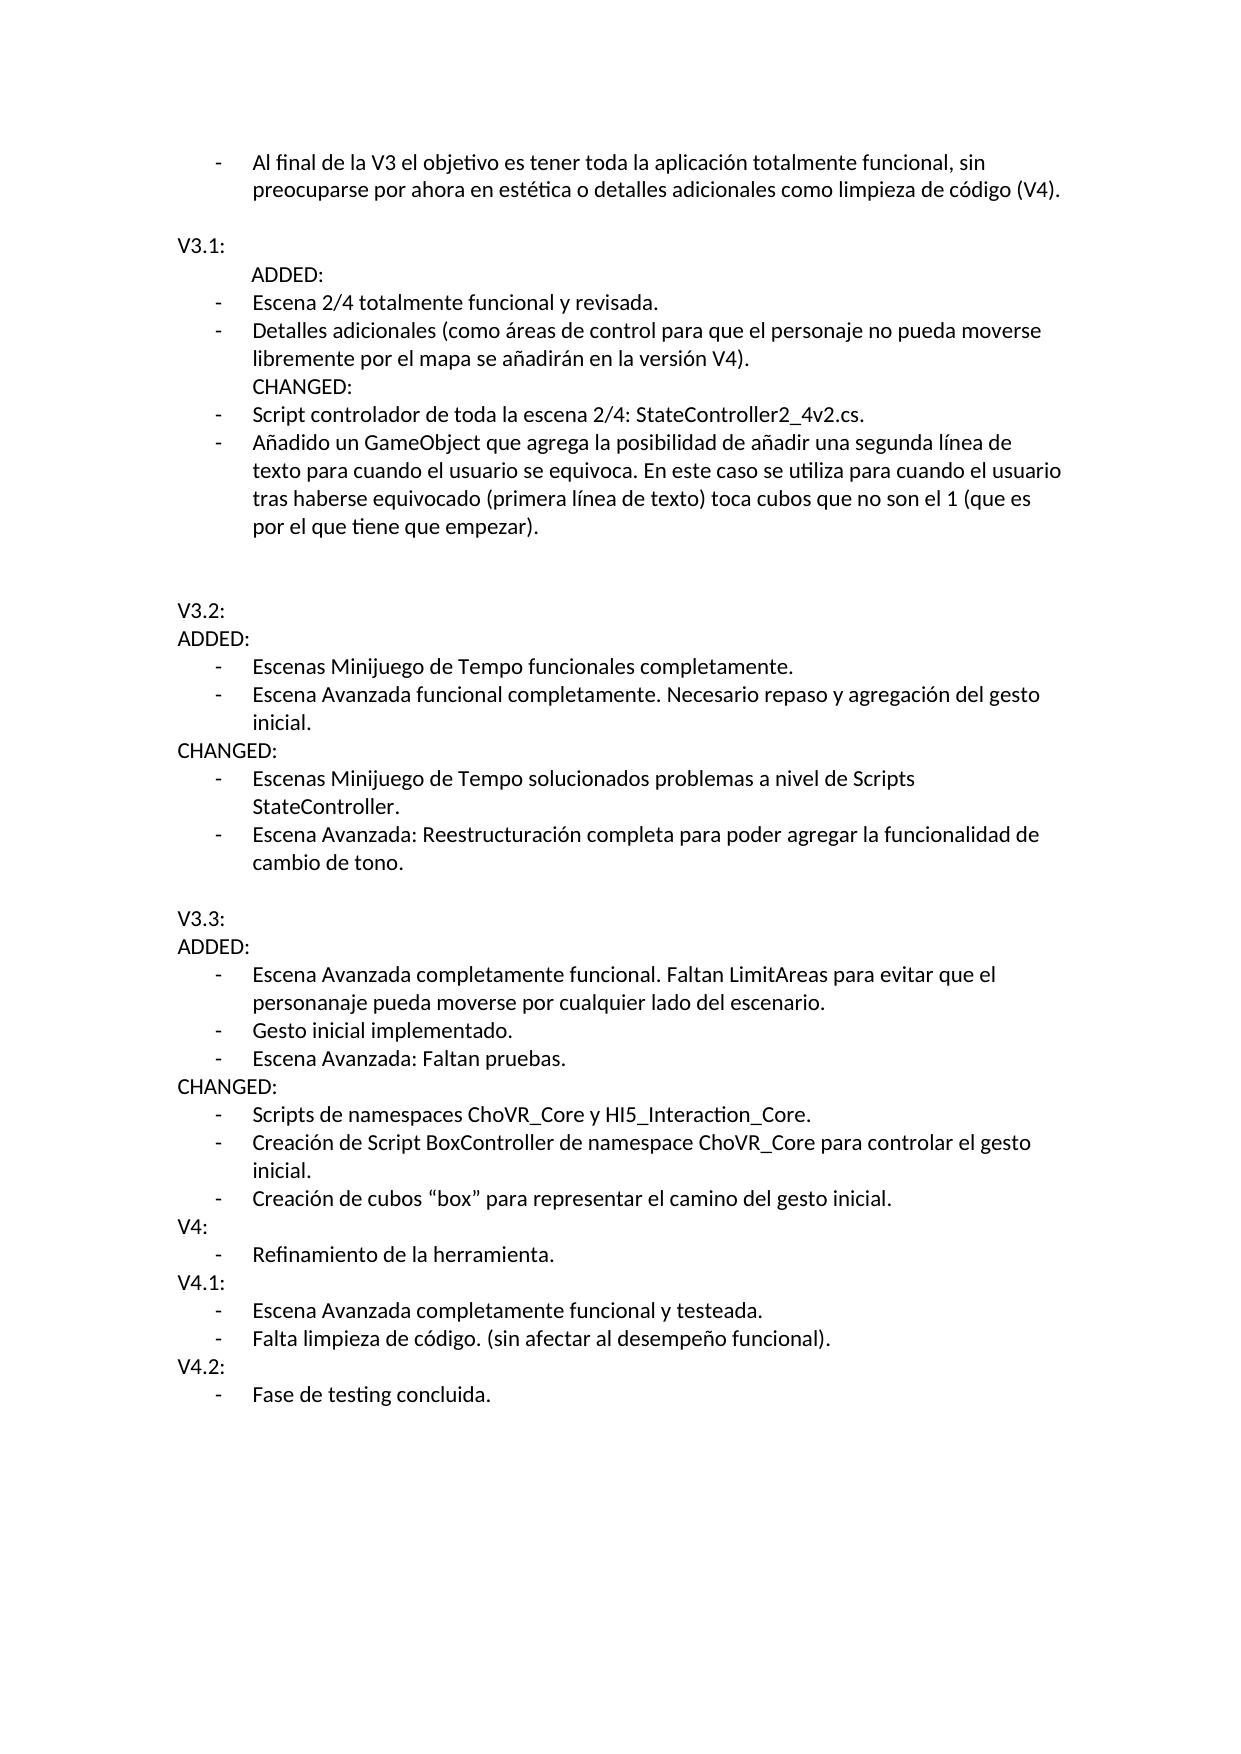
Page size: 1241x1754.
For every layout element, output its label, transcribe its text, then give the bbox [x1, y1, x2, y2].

list Escena Avanzada: Reestructuración completa para poder agregar la funcionalidad de cambio de tono. [215, 820, 1063, 876]
list Añadido un GameObject que agrega la posibilidad de añadir una segunda línea de texto para cuando el usuario se equivoca. En este caso se utiliza para cuando el usuario tras haberse equivocado (primera línea de texto) toca cubos que no son el 1 (que es por el que tiene que empezar). [215, 428, 1063, 540]
list Falta limpieza de código. (sin afectar al desempeño funcional). [215, 1324, 1063, 1352]
text CHANGED: [177, 736, 1063, 764]
text ADDED: [177, 624, 1063, 652]
text CHANGED: [177, 1072, 1063, 1100]
list Escena Avanzada completamente funcional y testeada. [215, 1296, 1063, 1324]
text ADDED: [177, 932, 1063, 960]
list Creación de Script BoxController de namespace ChoVR_Core para controlar el gesto inicial. [215, 1128, 1063, 1184]
list Al final de la V3 el objetivo es tener toda la aplicación totalmente funcional, sin preocuparse por ahora en estética o detalles adicionales como limpieza de código (V4). [215, 148, 1063, 204]
text V4: [177, 1212, 1063, 1240]
list Gesto inicial implementado. [215, 1016, 1063, 1044]
text V3.2: [177, 596, 1063, 624]
text V3.1: [177, 232, 1063, 260]
list Escena Avanzada completamente funcional. Faltan LimitAreas para evitar que el personanaje pueda moverse por cualquier lado del escenario. [215, 960, 1063, 1016]
list Refinamiento de la herramienta. [215, 1240, 1063, 1268]
list CHANGED: [252, 372, 1063, 400]
list Escena Avanzada: Faltan pruebas. [215, 1044, 1063, 1072]
list Escena Avanzada funcional completamente. Necesario repaso y agregación del gesto inicial. [215, 680, 1063, 736]
text V3.3: [177, 904, 1063, 932]
list Fase de testing concluida. [215, 1381, 1063, 1408]
list Detalles adicionales (como áreas de control para que el personaje no pueda moverse libremente por el mapa se añadirán en la versión V4). [215, 316, 1063, 372]
text ADDED: [177, 260, 1063, 288]
list Creación de cubos “box” para representar el camino del gesto inicial. [215, 1184, 1063, 1212]
list Escenas Minijuego de Tempo funcionales completamente. [215, 652, 1063, 680]
list Script controlador de toda la escena 2/4: StateController2_4v2.cs. [215, 400, 1063, 428]
text V4.1: [177, 1268, 1063, 1296]
list Escenas Minijuego de Tempo solucionados problemas a nivel de Scripts StateController. [215, 764, 1063, 820]
list Escena 2/4 totalmente funcional y revisada. [215, 288, 1063, 316]
list Scripts de namespaces ChoVR_Core y HI5_Interaction_Core. [215, 1100, 1063, 1128]
text V4.2: [177, 1352, 1063, 1381]
